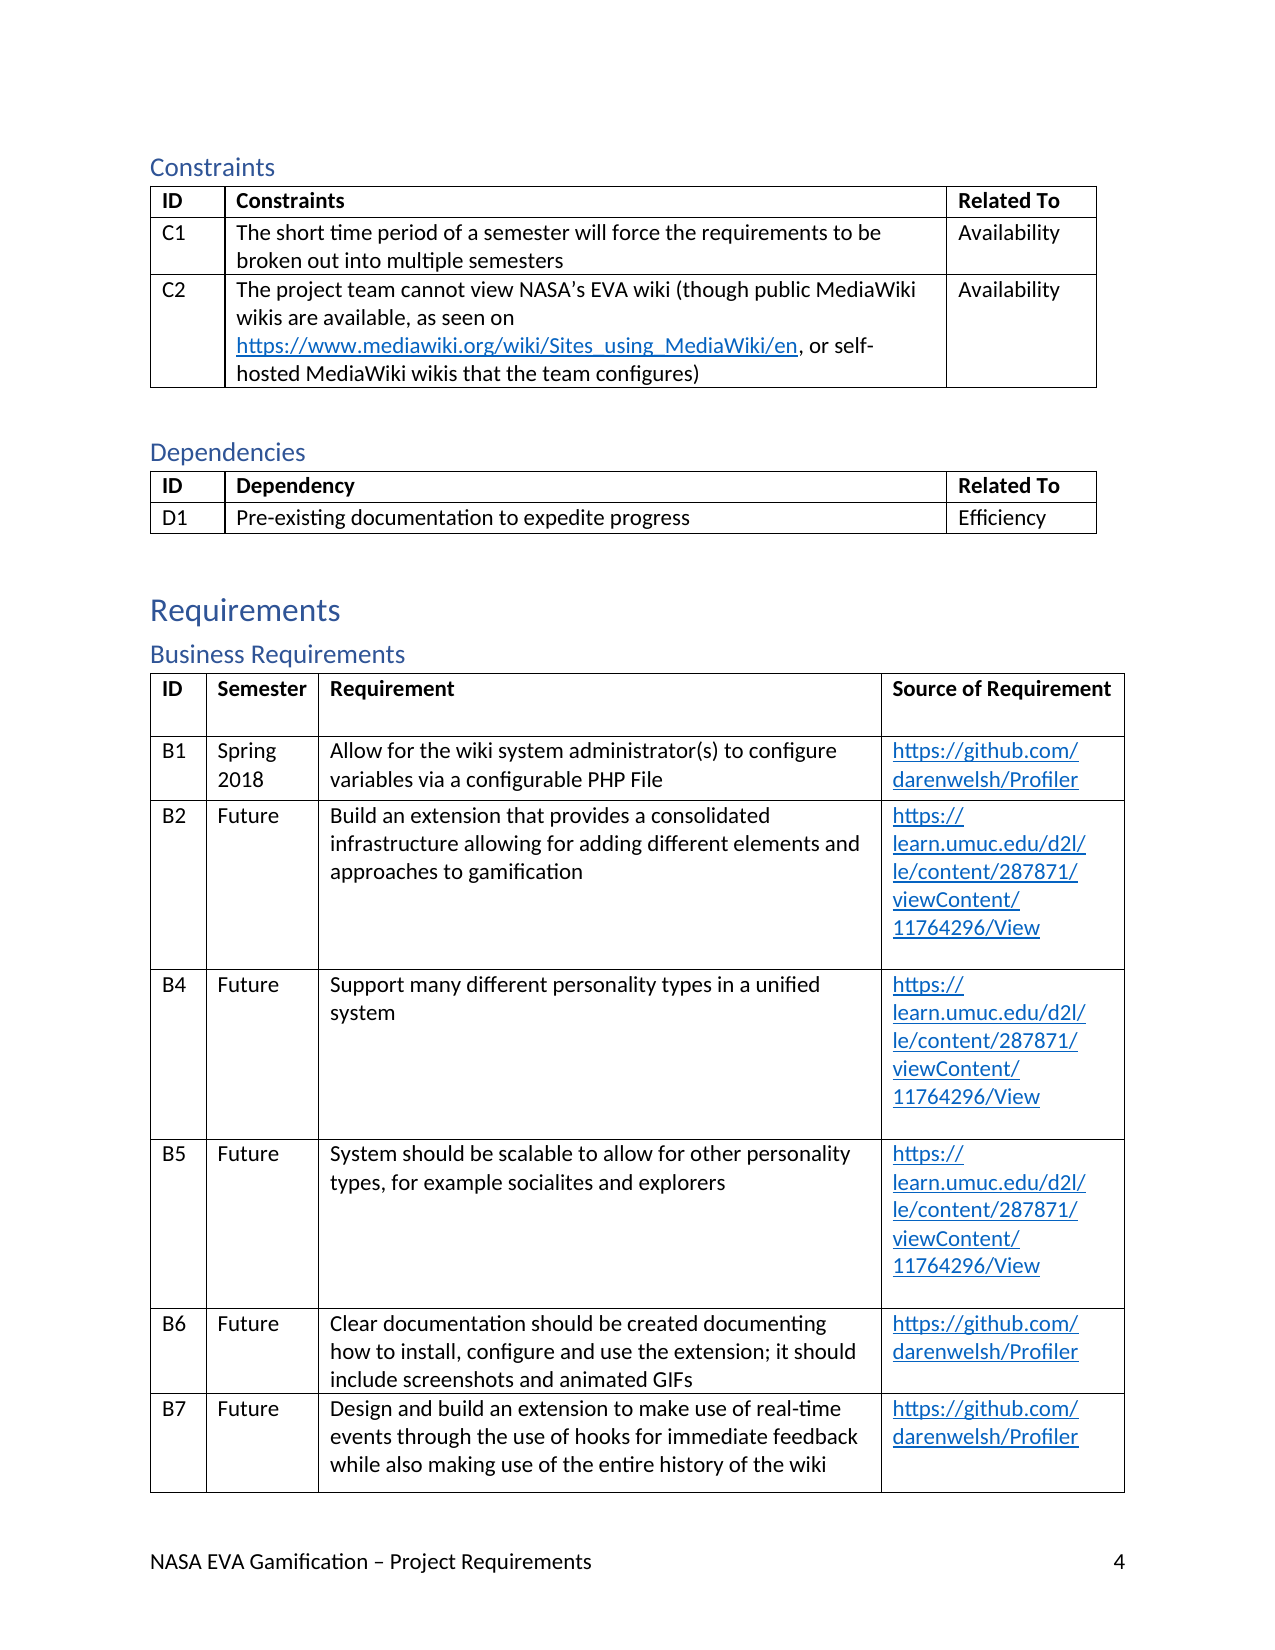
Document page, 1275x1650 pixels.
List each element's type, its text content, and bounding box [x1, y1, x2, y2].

table_cell D1 [151, 503, 224, 533]
table_cell Clear documentation should be created documenting how to install, configure and use the extension; it should include screenshots and animated GIFs [319, 1309, 881, 1393]
subtitle Dependencies [150, 435, 1125, 468]
table_cell https://learn.umuc.edu/d2l/le/content/287871/viewContent/11764296/View [882, 801, 1124, 969]
table_cell Future [207, 1140, 318, 1308]
table_cell Availability [947, 275, 1096, 387]
table_header Related To [947, 472, 1096, 502]
table_cell Future [207, 1394, 318, 1492]
table_cell Efficiency [947, 503, 1096, 533]
table_cell https://learn.umuc.edu/d2l/le/content/287871/viewContent/11764296/View [882, 970, 1124, 1138]
table_cell https://github.com/darenwelsh/Profiler [882, 1309, 1124, 1393]
table_cell B4 [151, 970, 206, 1138]
table_cell Future [207, 1309, 318, 1393]
table_cell The short time period of a semester will force the requirements to be broken out into multiple semesters [226, 218, 946, 274]
subtitle Business Requirements [150, 637, 1125, 671]
table_header Constraints [226, 187, 946, 217]
table_cell B5 [151, 1140, 206, 1308]
table_cell Availability [947, 218, 1096, 274]
table_cell System should be scalable to allow for other personality types, for example socialites and explorers [319, 1140, 881, 1308]
table_header Requirement [319, 674, 881, 736]
table_cell B6 [151, 1309, 206, 1393]
table_header Related To [947, 187, 1096, 217]
table_cell C2 [151, 275, 224, 387]
table_header ID [151, 674, 206, 736]
subtitle Constraints [150, 150, 1125, 183]
table_header ID [151, 187, 224, 217]
table_cell Future [207, 970, 318, 1138]
table_cell Future [207, 801, 318, 969]
table_header Dependency [226, 472, 946, 502]
table_cell B2 [151, 801, 206, 969]
table_cell https://github.com/darenwelsh/Profiler [882, 1394, 1124, 1492]
table_cell B1 [151, 737, 206, 800]
table_cell C1 [151, 218, 224, 274]
table_header Source of Requirement [882, 674, 1124, 736]
table_header ID [151, 472, 224, 502]
table_cell https://github.com/darenwelsh/Profiler [882, 737, 1124, 800]
table_header Semester [207, 674, 318, 736]
table_cell Pre-existing documentation to expedite progress [226, 503, 946, 533]
table_cell Spring 2018 [207, 737, 318, 800]
subtitle Requirements [150, 589, 1125, 630]
table_cell B7 [151, 1394, 206, 1492]
table_cell Build an extension that provides a consolidated infrastructure allowing for adding different elements and approaches to gamification [319, 801, 881, 969]
table_cell Support many different personality types in a unified system [319, 970, 881, 1138]
table_cell Allow for the wiki system administrator(s) to configure variables via a configurable PHP File [319, 737, 881, 800]
table_cell The project team cannot view NASA’s EVA wiki (though public MediaWiki wikis are available, as seen on https://www.mediawiki.org/wiki/Sites_using_MediaWiki/en, or self-hosted MediaWiki wikis that the team configures) [226, 275, 946, 387]
table_cell https://learn.umuc.edu/d2l/le/content/287871/viewContent/11764296/View [882, 1140, 1124, 1308]
